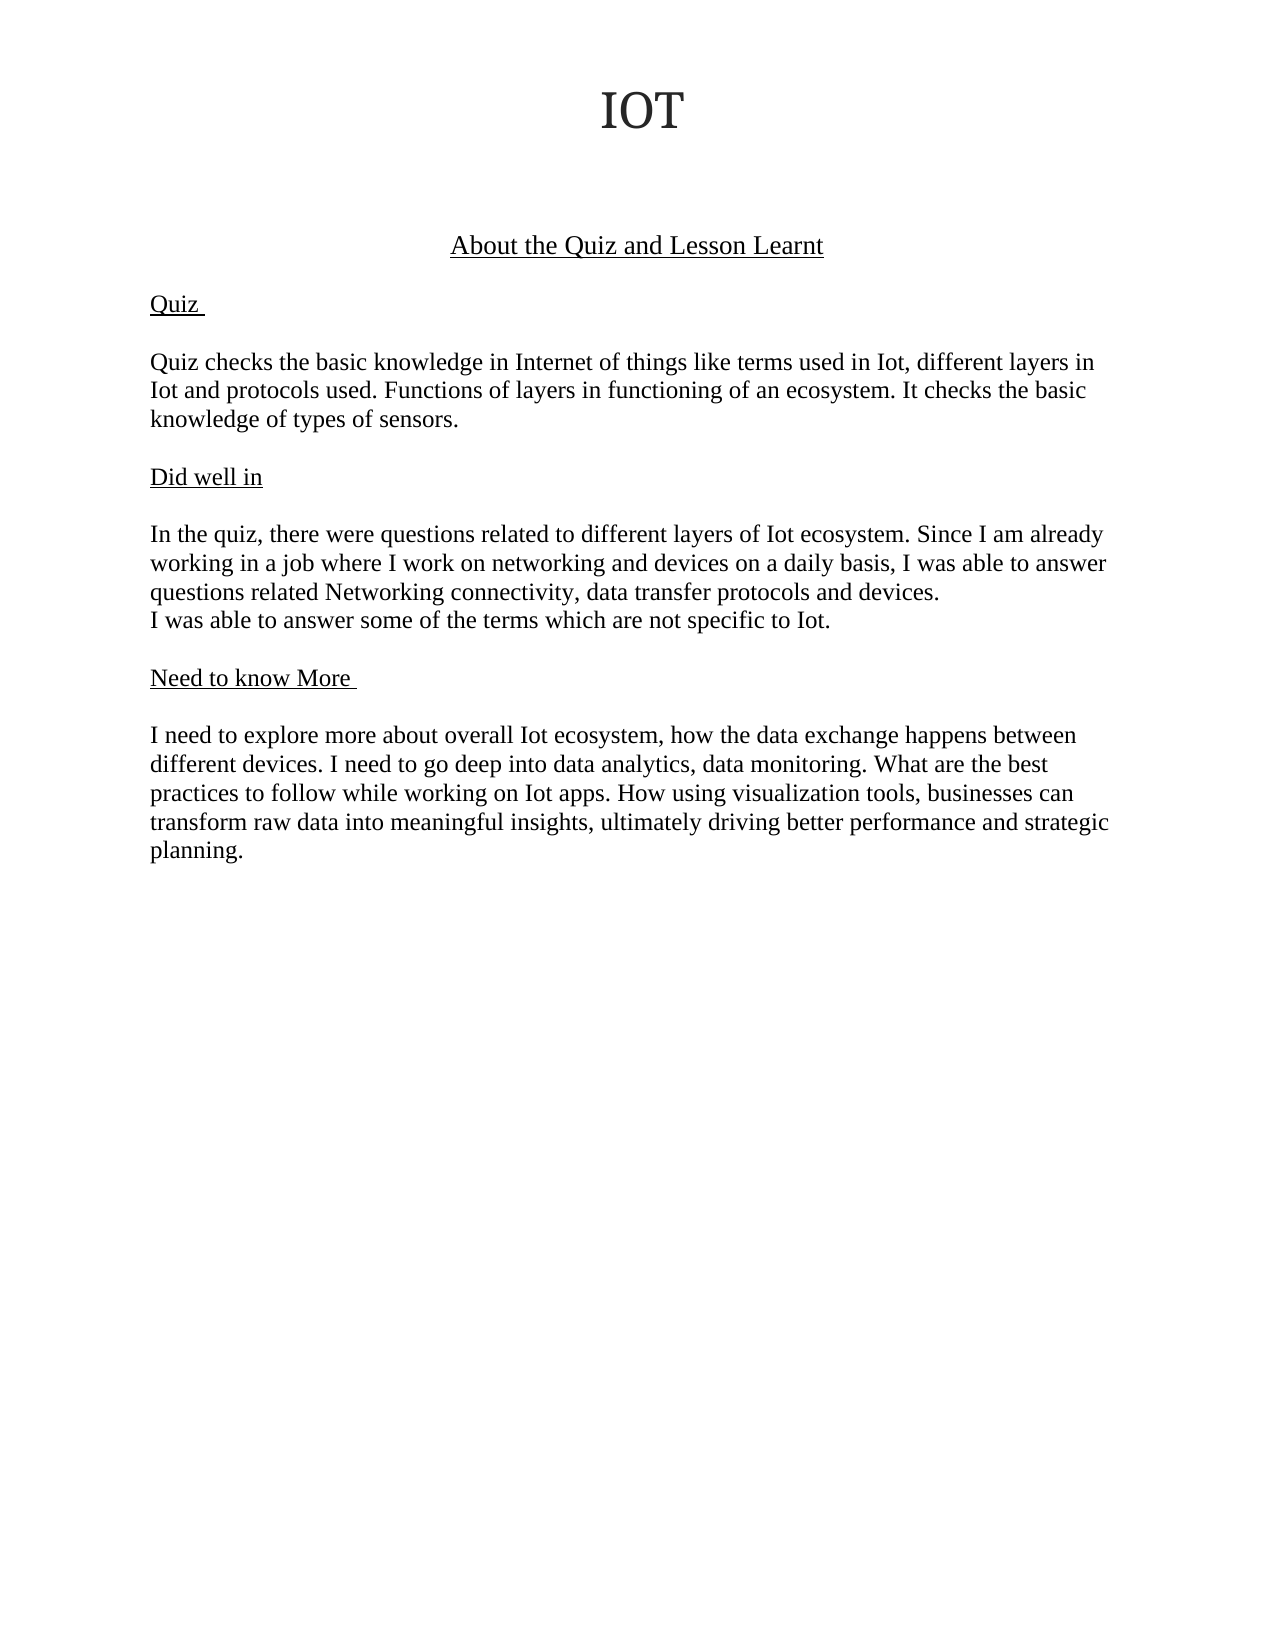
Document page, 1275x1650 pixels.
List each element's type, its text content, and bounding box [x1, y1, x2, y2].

text Did well in [150, 462, 1125, 491]
text About the Quiz and Lesson Learnt [375, 229, 1125, 261]
text Quiz checks the basic knowledge in Internet of things like terms used in Iot, different layers in Iot and protocols used. Functions of layers in functioning of an ecosystem. It checks the basic knowledge of types of sensors. [150, 347, 1125, 433]
text Quiz [150, 289, 1125, 318]
text I need to explore more about overall Iot ecosystem, how the data exchange happens between different devices. I need to go deep into data analytics, data monitoring. What are the best practices to follow while working on Iot apps. How using visualization tools, businesses can transform raw data into meaningful insights, ultimately driving better performance and strategic planning. [150, 721, 1125, 864]
text Need to know More [150, 663, 1125, 692]
text I was able to answer some of the terms which are not specific to Iot. [150, 606, 1125, 634]
text In the quiz, there were questions related to different layers of Iot ecosystem. Since I am already working in a job where I work on networking and devices on a daily basis, I was able to answer questions related Networking connectivity, data transfer protocols and devices. [150, 519, 1125, 606]
